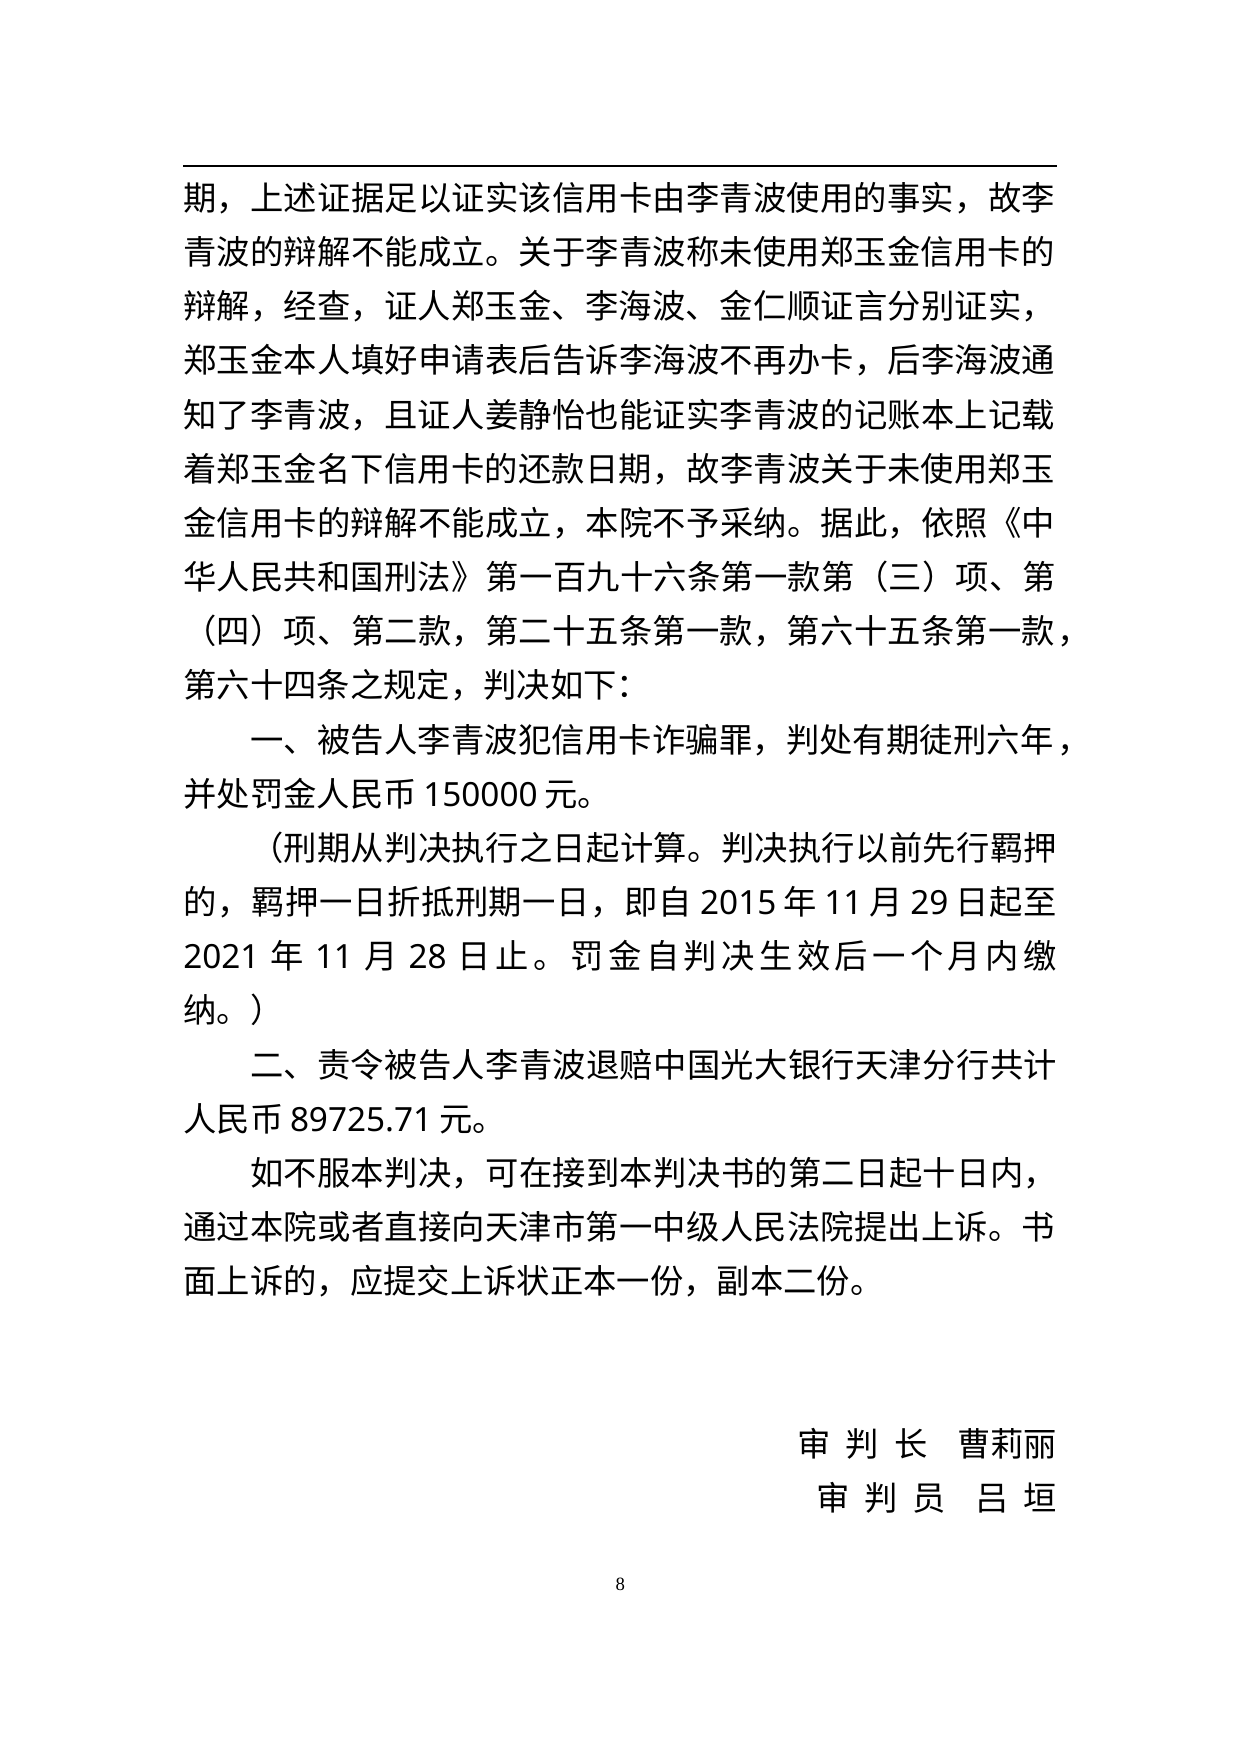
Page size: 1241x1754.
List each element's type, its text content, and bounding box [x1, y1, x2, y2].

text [183, 167, 1057, 709]
text 一、被告人李青波犯信用卡诈骗罪，判处有期徒刑六年，并处罚金人民币150000元。 [183, 709, 1057, 817]
text 审 判 员 吕 垣 [183, 1467, 1057, 1521]
text （刑期从判决执行之日起计算。判决执行以前先行羁押的，羁押一日折抵刑期一日，即自2015年11月29日起至2021年11月28日止。罚金自判决生效后一个月内缴纳。） [183, 817, 1057, 1034]
text 二、责令被告人李青波退赔中国光大银行天津分行共计人民币89725.71元。 [183, 1034, 1057, 1142]
text 审 判 长 曹莉丽 [183, 1413, 1057, 1467]
text 如不服本判决，可在接到本判决书的第二日起十日内，通过本院或者直接向天津市第一中级人民法院提出上诉。书面上诉的，应提交上诉状正本一份，副本二份。 [183, 1142, 1057, 1304]
